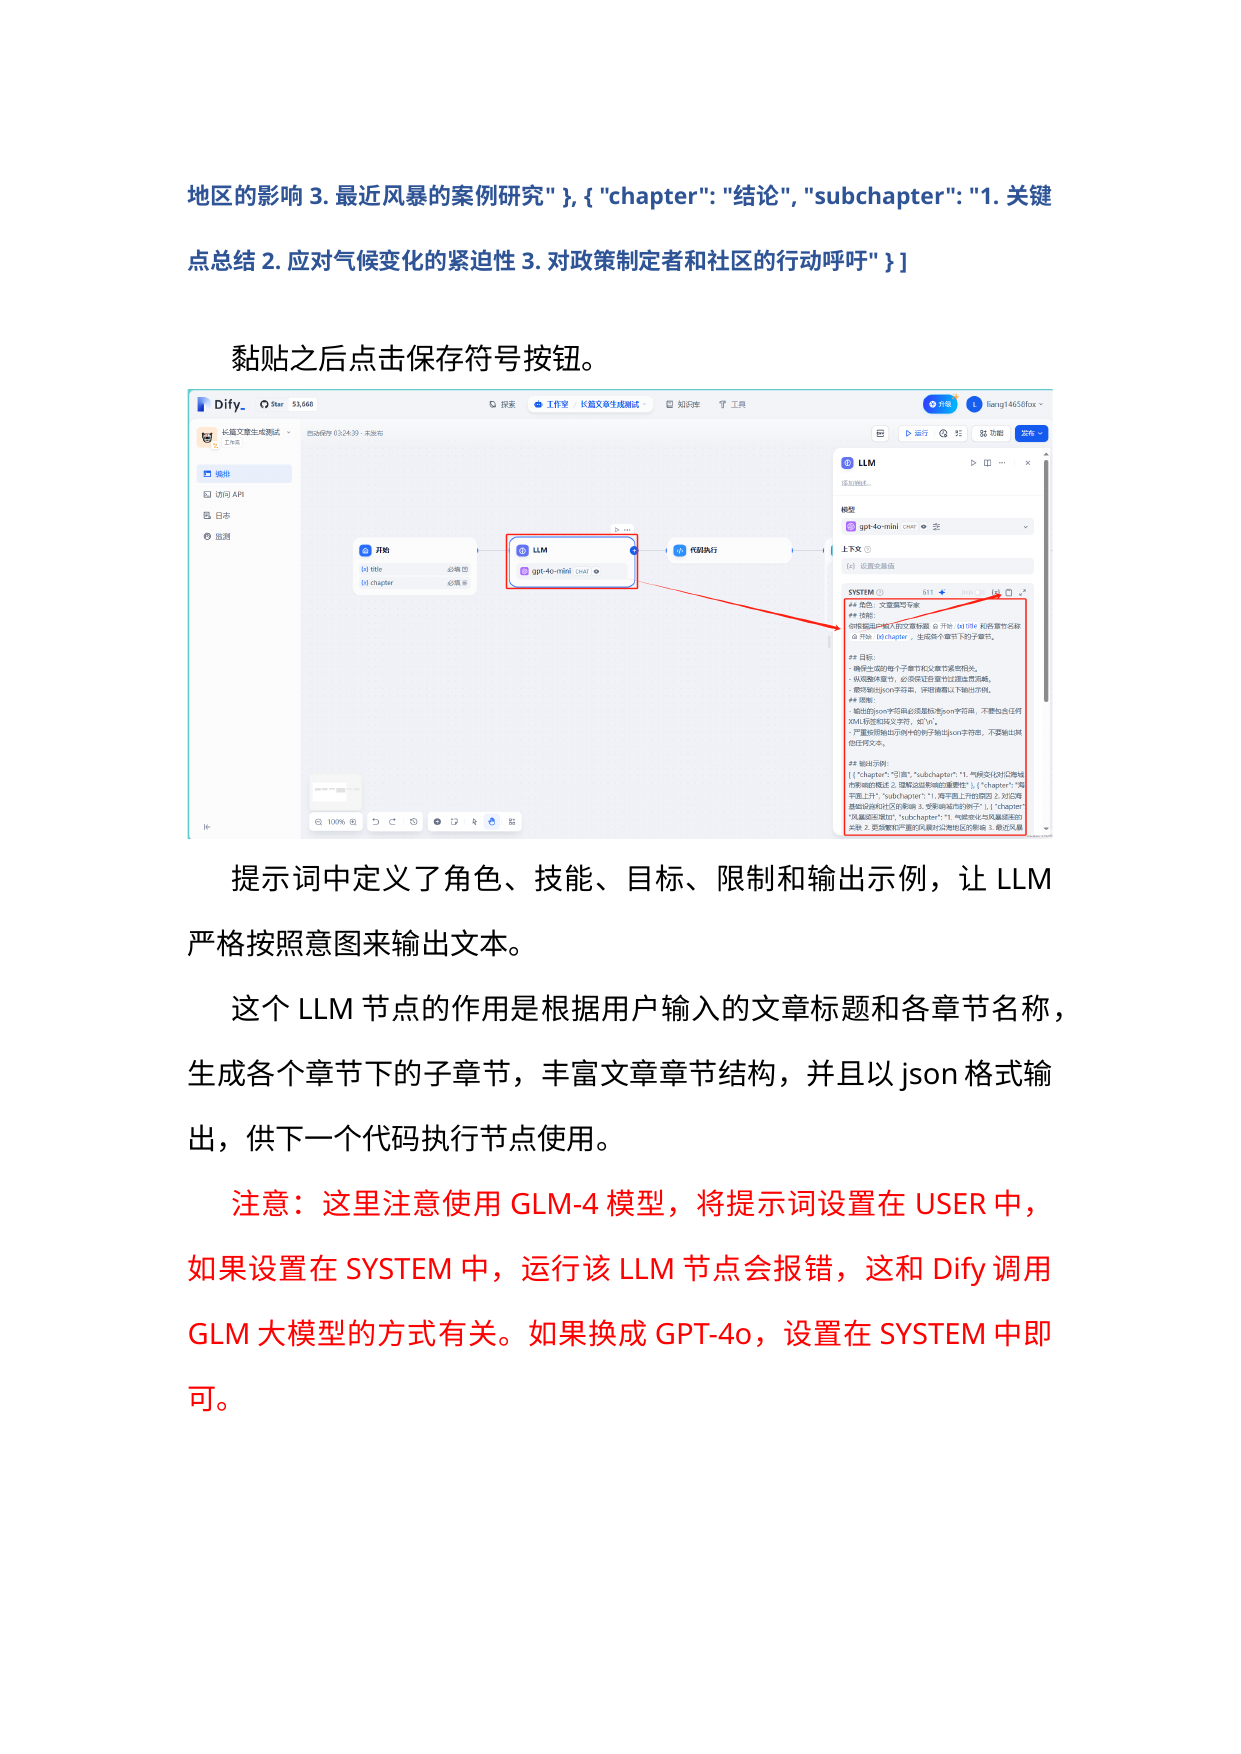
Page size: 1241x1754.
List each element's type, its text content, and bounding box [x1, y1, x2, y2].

text 黏贴之后点击保存符号按钮。 [187, 324, 1053, 389]
picture [187, 389, 1053, 839]
text 提示词中定义了角色、技能、目标、限制和输出示例，让LLM严格按照意图来输出文本。 [187, 844, 1053, 974]
text 这个LLM节点的作用是根据用户输入的文章标题和各章节名称，生成各个章节下的子章节，丰富文章章节结构，并且以json格式输出，供下一个代码执行节点使用。 [187, 974, 1053, 1169]
text 注意：这里注意使用GLM-4模型，将提示词设置在USER中，如果设置在SYSTEM中，运行该LLM节点会报错，这和Dify调用GLM大模型的方式有关。如果换成GPT-4o，设置在SYSTEM中即可。 [187, 1169, 1053, 1429]
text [187, 162, 1053, 292]
